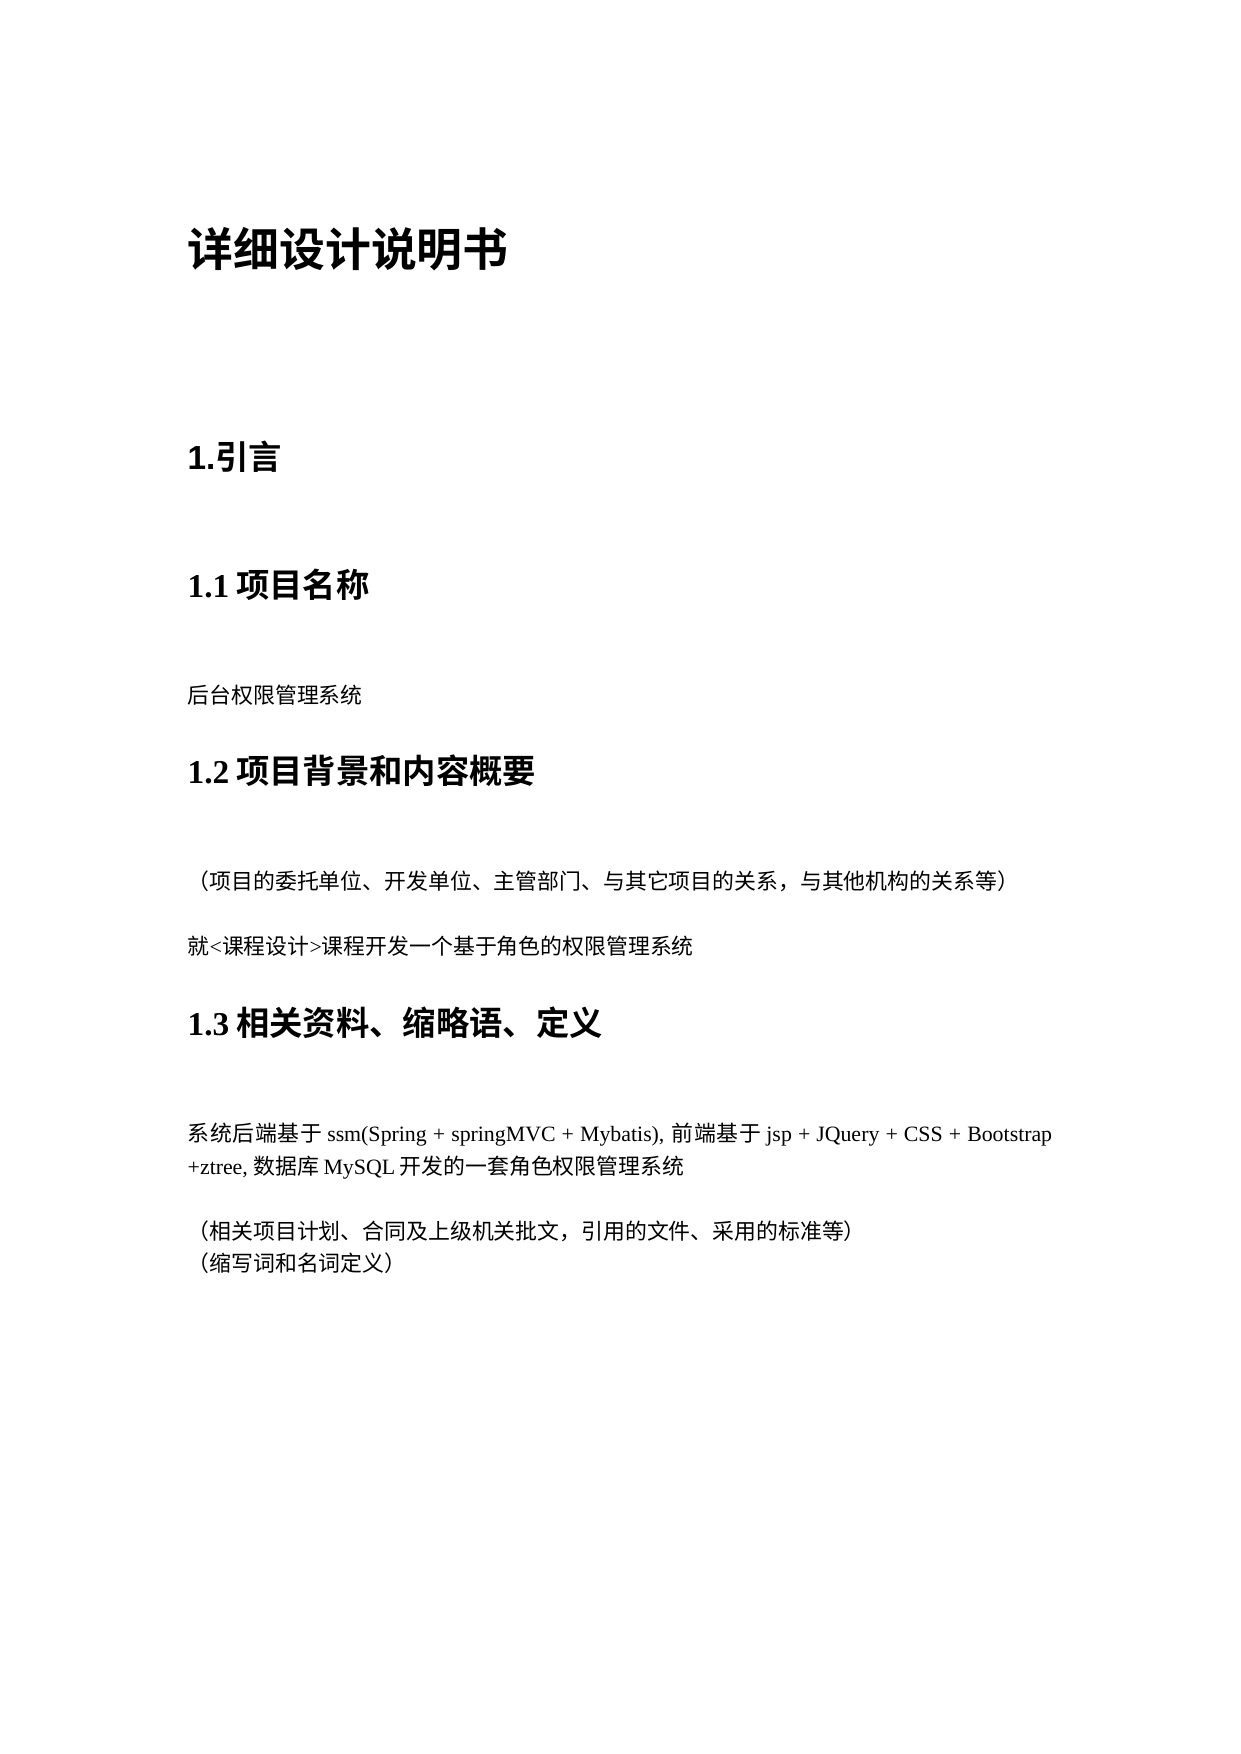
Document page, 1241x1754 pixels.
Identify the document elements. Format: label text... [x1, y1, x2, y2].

text （相关项目计划、合同及上级机关批文，引用的文件、采用的标准等） [187, 1213, 1053, 1246]
text 系统后端基于ssm(Spring + springMVC + Mybatis), 前端基于jsp + JQuery + CSS + Bootstrap +ztree, 数据库MySQL 开发的一套角色权限管理系统 [187, 1116, 1053, 1181]
text 后台权限管理系统 [187, 677, 1053, 710]
subtitle 详细设计说明书 [187, 197, 1053, 295]
text （缩写词和名词定义） [187, 1246, 1053, 1278]
subtitle 1.3相关资料、缩略语、定义 [187, 988, 1053, 1053]
subtitle 1.2项目背景和内容概要 [187, 737, 1053, 802]
subtitle 1.1项目名称 [187, 550, 1053, 615]
text （项目的委托单位、开发单位、主管部门、与其它项目的关系，与其他机构的关系等） [187, 864, 1053, 896]
subtitle 1.引言 [187, 423, 1053, 488]
text 就<课程设计>课程开发一个基于角色的权限管理系统 [187, 929, 1053, 961]
